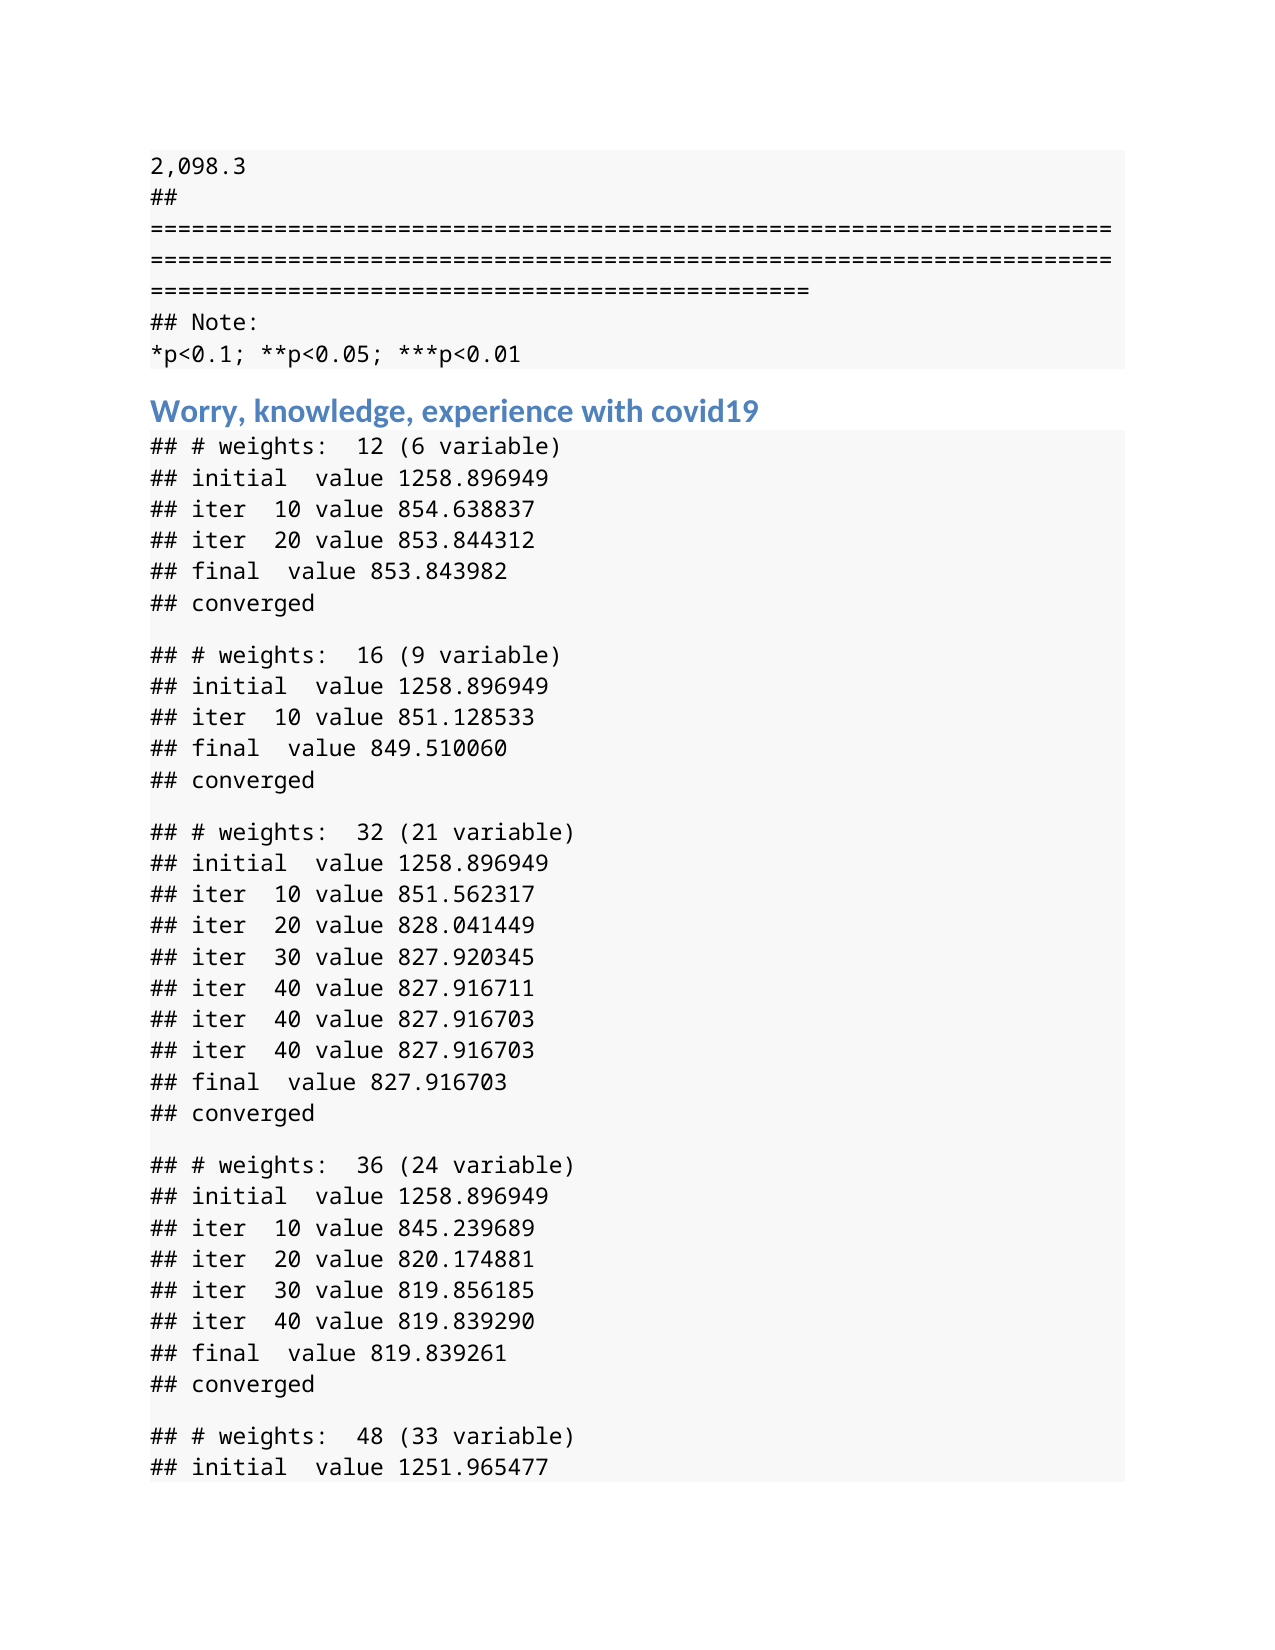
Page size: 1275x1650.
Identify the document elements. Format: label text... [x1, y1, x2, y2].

text ## # weights: 16 (9 variable) ## initial value 1258.896949 ## iter 10 value 851.128533 ## final value 849.510060 ## converged [150, 639, 1125, 795]
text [150, 1420, 1125, 1482]
text ## # weights: 32 (21 variable) ## initial value 1258.896949 ## iter 10 value 851.562317 ## iter 20 value 828.041449 ## iter 30 value 827.920345 ## iter 40 value 827.916711 ## iter 40 value 827.916703 ## iter 40 value 827.916703 ## final value 827.916703 ## converged [150, 816, 1125, 1128]
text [150, 150, 1125, 369]
text ## # weights: 36 (24 variable) ## initial value 1258.896949 ## iter 10 value 845.239689 ## iter 20 value 820.174881 ## iter 30 value 819.856185 ## iter 40 value 819.839290 ## final value 819.839261 ## converged [150, 1149, 1125, 1399]
text ## # weights: 12 (6 variable) ## initial value 1258.896949 ## iter 10 value 854.638837 ## iter 20 value 853.844312 ## final value 853.843982 ## converged [150, 430, 1125, 618]
subtitle Worry, knowledge, experience with covid19 [150, 389, 1125, 430]
